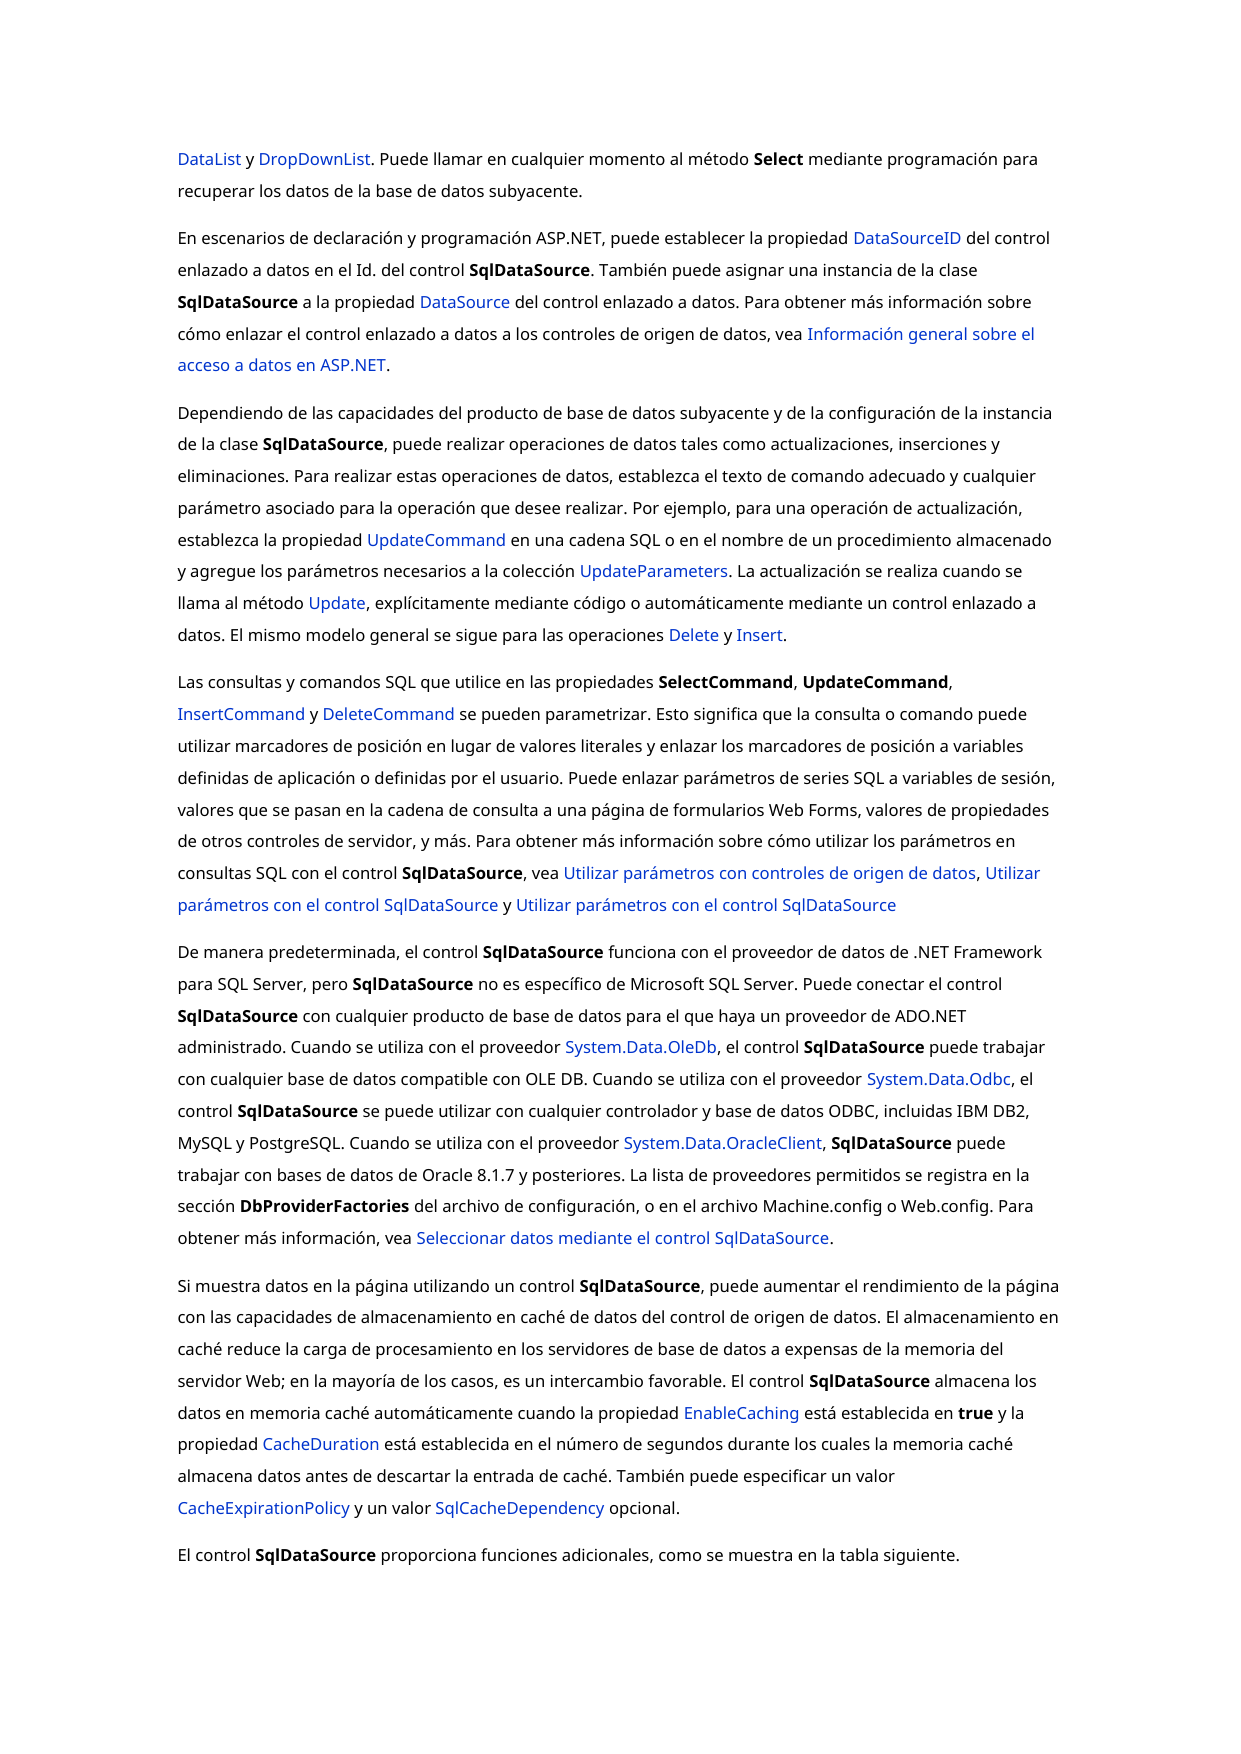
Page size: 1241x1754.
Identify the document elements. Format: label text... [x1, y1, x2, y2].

text En escenarios de declaración y programación ASP.NET, puede establecer la propiedad DataSourceID del control enlazado a datos en el Id. del control SqlDataSource. También puede asignar una instancia de la clase SqlDataSource a la propiedad DataSource del control enlazado a datos. Para obtener más información sobre cómo enlazar el control enlazado a datos a los controles de origen de datos, vea Información general sobre el acceso a datos en ASP.NET. [177, 227, 1063, 377]
text Dependiendo de las capacidades del producto de base de datos subyacente y de la configuración de la instancia de la clase SqlDataSource, puede realizar operaciones de datos tales como actualizaciones, inserciones y eliminaciones. Para realizar estas operaciones de datos, establezca el texto de comando adecuado y cualquier parámetro asociado para la operación que desee realizar. Por ejemplo, para una operación de actualización, establezca la propiedad UpdateCommand en una cadena SQL o en el nombre de un procedimiento almacenado y agregue los parámetros necesarios a la colección UpdateParameters. La actualización se realiza cuando se llama al método Update, explícitamente mediante código o automáticamente mediante un control enlazado a datos. El mismo modelo general se sigue para las operaciones Delete y Insert. [177, 401, 1063, 646]
text Si muestra datos en la página utilizando un control SqlDataSource, puede aumentar el rendimiento de la página con las capacidades de almacenamiento en caché de datos del control de origen de datos. El almacenamiento en caché reduce la carga de procesamiento en los servidores de base de datos a expensas de la memoria del servidor Web; en la mayoría de los casos, es un intercambio favorable. El control SqlDataSource almacena los datos en memoria caché automáticamente cuando la propiedad EnableCaching está establecida en true y la propiedad CacheDuration está establecida en el número de segundos durante los cuales la memoria caché almacena datos antes de descartar la entrada de caché. También puede especificar un valor CacheExpirationPolicy y un valor SqlCacheDependency opcional. [177, 1274, 1063, 1519]
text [177, 148, 1063, 202]
text El control SqlDataSource proporciona funciones adicionales, como se muestra en la tabla siguiente. [177, 1544, 1063, 1567]
text Las consultas y comandos SQL que utilice en las propiedades SelectCommand, UpdateCommand, InsertCommand y DeleteCommand se pueden parametrizar. Esto significa que la consulta o comando puede utilizar marcadores de posición en lugar de valores literales y enlazar los marcadores de posición a variables definidas de aplicación o definidas por el usuario. Puede enlazar parámetros de series SQL a variables de sesión, valores que se pasan en la cadena de consulta a una página de formularios Web Forms, valores de propiedades de otros controles de servidor, y más. Para obtener más información sobre cómo utilizar los parámetros en consultas SQL con el control SqlDataSource, vea Utilizar parámetros con controles de origen de datos, Utilizar parámetros con el control SqlDataSource y Utilizar parámetros con el control SqlDataSource [177, 671, 1063, 916]
text De manera predeterminada, el control SqlDataSource funciona con el proveedor de datos de .NET Framework para SQL Server, pero SqlDataSource no es específico de Microsoft SQL Server. Puede conectar el control SqlDataSource con cualquier producto de base de datos para el que haya un proveedor de ADO.NET administrado. Cuando se utiliza con el proveedor System.Data.OleDb, el control SqlDataSource puede trabajar con cualquier base de datos compatible con OLE DB. Cuando se utiliza con el proveedor System.Data.Odbc, el control SqlDataSource se puede utilizar con cualquier controlador y base de datos ODBC, incluidas IBM DB2, MySQL y PostgreSQL. Cuando se utiliza con el proveedor System.Data.OracleClient, SqlDataSource puede trabajar con bases de datos de Oracle 8.1.7 y posteriores. La lista de proveedores permitidos se registra en la sección DbProviderFactories del archivo de configuración, o en el archivo Machine.config o Web.config. Para obtener más información, vea Seleccionar datos mediante el control SqlDataSource. [177, 941, 1063, 1249]
